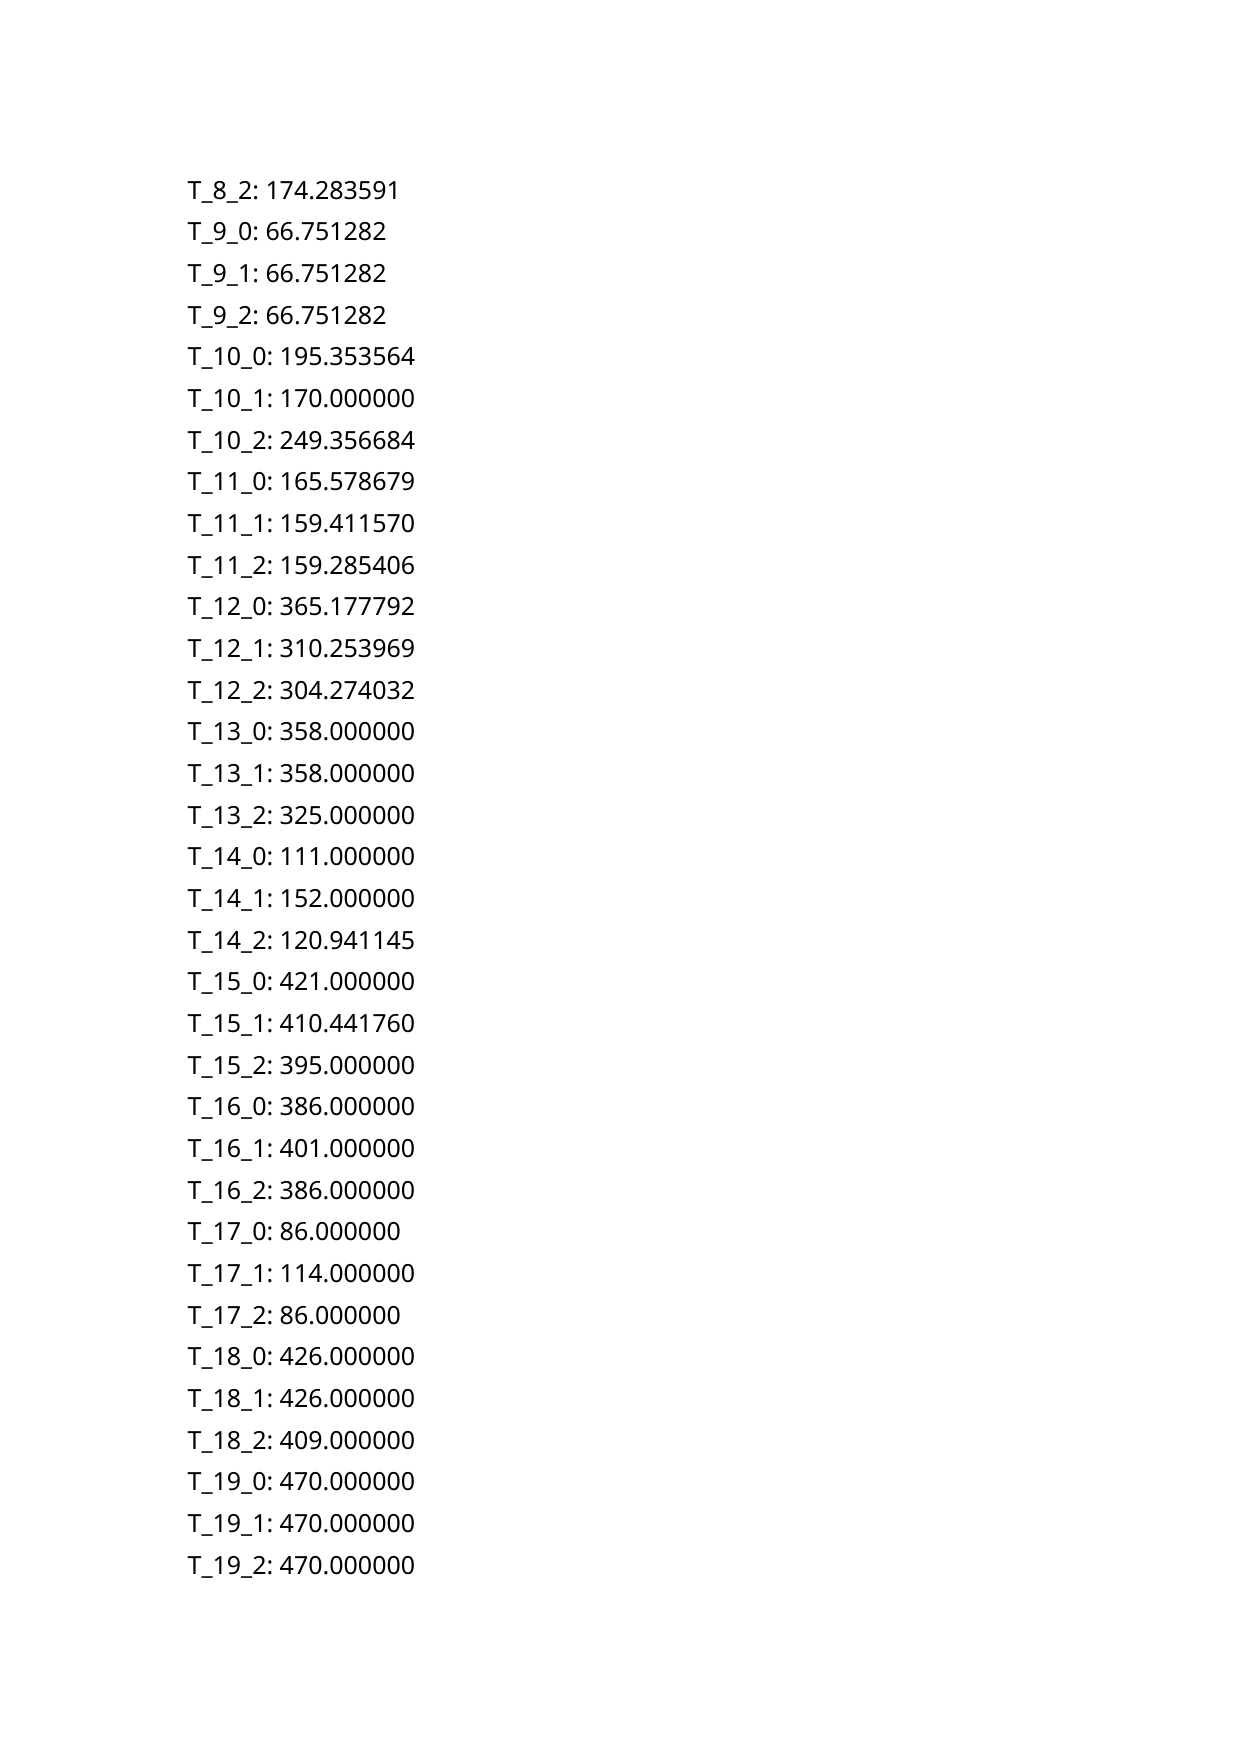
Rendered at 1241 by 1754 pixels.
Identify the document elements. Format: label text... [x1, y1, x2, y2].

text T_11_1: 159.411570 [187, 502, 1053, 544]
text T_12_0: 365.177792 [187, 585, 1053, 627]
text T_14_1: 152.000000 [187, 877, 1053, 919]
text T_18_2: 409.000000 [187, 1419, 1053, 1460]
text T_15_2: 395.000000 [187, 1044, 1053, 1085]
text T_14_2: 120.941145 [187, 919, 1053, 960]
text T_12_1: 310.253969 [187, 627, 1053, 669]
text T_9_0: 66.751282 [187, 210, 1053, 252]
text T_8_2: 174.283591 [187, 169, 1053, 210]
text T_17_2: 86.000000 [187, 1294, 1053, 1335]
text T_19_1: 470.000000 [187, 1502, 1053, 1544]
text T_16_2: 386.000000 [187, 1169, 1053, 1210]
text T_13_0: 358.000000 [187, 710, 1053, 752]
text T_13_2: 325.000000 [187, 794, 1053, 835]
text T_13_1: 358.000000 [187, 752, 1053, 794]
text T_15_1: 410.441760 [187, 1002, 1053, 1044]
text T_12_2: 304.274032 [187, 669, 1053, 710]
text T_11_0: 165.578679 [187, 460, 1053, 502]
text T_9_1: 66.751282 [187, 252, 1053, 294]
text T_16_1: 401.000000 [187, 1127, 1053, 1169]
text T_9_2: 66.751282 [187, 294, 1053, 335]
text T_19_0: 470.000000 [187, 1460, 1053, 1502]
text T_10_1: 170.000000 [187, 377, 1053, 419]
text T_18_0: 426.000000 [187, 1335, 1053, 1377]
text T_10_2: 249.356684 [187, 419, 1053, 460]
text T_19_2: 470.000000 [187, 1544, 1053, 1585]
text T_17_1: 114.000000 [187, 1252, 1053, 1294]
text T_10_0: 195.353564 [187, 335, 1053, 377]
text T_14_0: 111.000000 [187, 835, 1053, 877]
text T_17_0: 86.000000 [187, 1210, 1053, 1252]
text T_11_2: 159.285406 [187, 544, 1053, 585]
text T_15_0: 421.000000 [187, 960, 1053, 1002]
text T_18_1: 426.000000 [187, 1377, 1053, 1419]
text T_16_0: 386.000000 [187, 1085, 1053, 1127]
